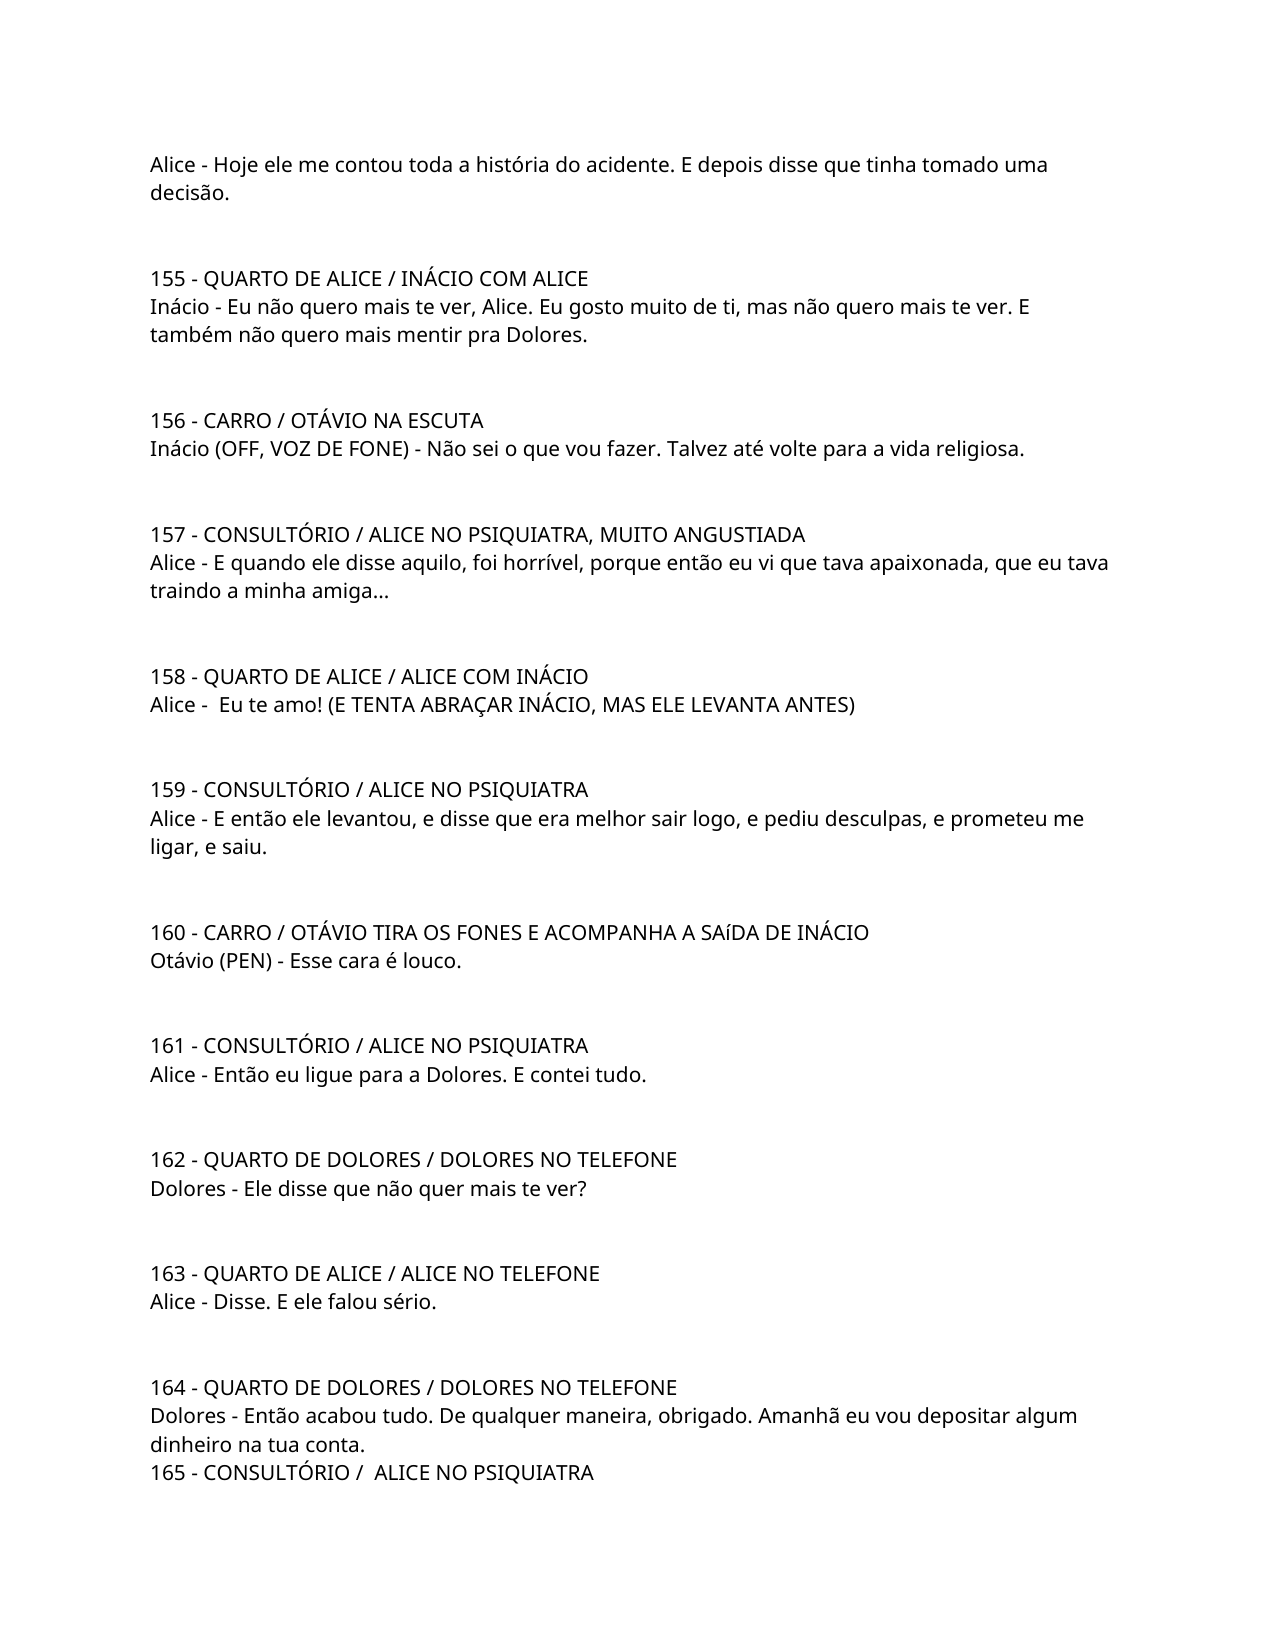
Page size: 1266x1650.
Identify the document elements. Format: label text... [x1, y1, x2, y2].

text 155 - QUARTO DE ALICE / INÁCIO COM ALICE [150, 264, 1115, 292]
text Alice - Hoje ele me contou toda a história do acidente. E depois disse que tinha tomado uma decisão. [150, 150, 1115, 207]
text Dolores - Então acabou tudo. De qualquer maneira, obrigado. Amanhã eu vou depositar algum dinheiro na tua conta. [150, 1401, 1115, 1458]
text 165 - CONSULTÓRIO / ALICE NO PSIQUIATRA [150, 1458, 1115, 1487]
text Alice - Disse. E ele falou sério. [150, 1287, 1115, 1316]
text 156 - CARRO / OTÁVIO NA ESCUTA [150, 406, 1115, 434]
text Dolores - Ele disse que não quer mais te ver? [150, 1174, 1115, 1202]
text 163 - QUARTO DE ALICE / ALICE NO TELEFONE [150, 1259, 1115, 1287]
text 159 - CONSULTÓRIO / ALICE NO PSIQUIATRA [150, 776, 1115, 804]
text 160 - CARRO / OTÁVIO TIRA OS FONES E ACOMPANHA A SAíDA DE INÁCIO [150, 918, 1115, 946]
text Inácio - Eu não quero mais te ver, Alice. Eu gosto muito de ti, mas não quero mais te ver. E também não quero mais mentir pra Dolores. [150, 292, 1115, 349]
text Alice - Eu te amo! (E TENTA ABRAÇAR INÁCIO, MAS ELE LEVANTA ANTES) [150, 690, 1115, 719]
text Alice - E então ele levantou, e disse que era melhor sair logo, e pediu desculpas, e prometeu me ligar, e saiu. [150, 804, 1115, 861]
text Inácio (OFF, VOZ DE FONE) - Não sei o que vou fazer. Talvez até volte para a vida religiosa. [150, 434, 1115, 463]
text 158 - QUARTO DE ALICE / ALICE COM INÁCIO [150, 662, 1115, 690]
text 162 - QUARTO DE DOLORES / DOLORES NO TELEFONE [150, 1145, 1115, 1174]
text 157 - CONSULTÓRIO / ALICE NO PSIQUIATRA, MUITO ANGUSTIADA [150, 520, 1115, 548]
text 164 - QUARTO DE DOLORES / DOLORES NO TELEFONE [150, 1373, 1115, 1401]
text 161 - CONSULTÓRIO / ALICE NO PSIQUIATRA [150, 1032, 1115, 1060]
text Otávio (PEN) - Esse cara é louco. [150, 946, 1115, 975]
text Alice - E quando ele disse aquilo, foi horrível, porque então eu vi que tava apaixonada, que eu tava traindo a minha amiga... [150, 548, 1115, 605]
text Alice - Então eu ligue para a Dolores. E contei tudo. [150, 1060, 1115, 1088]
